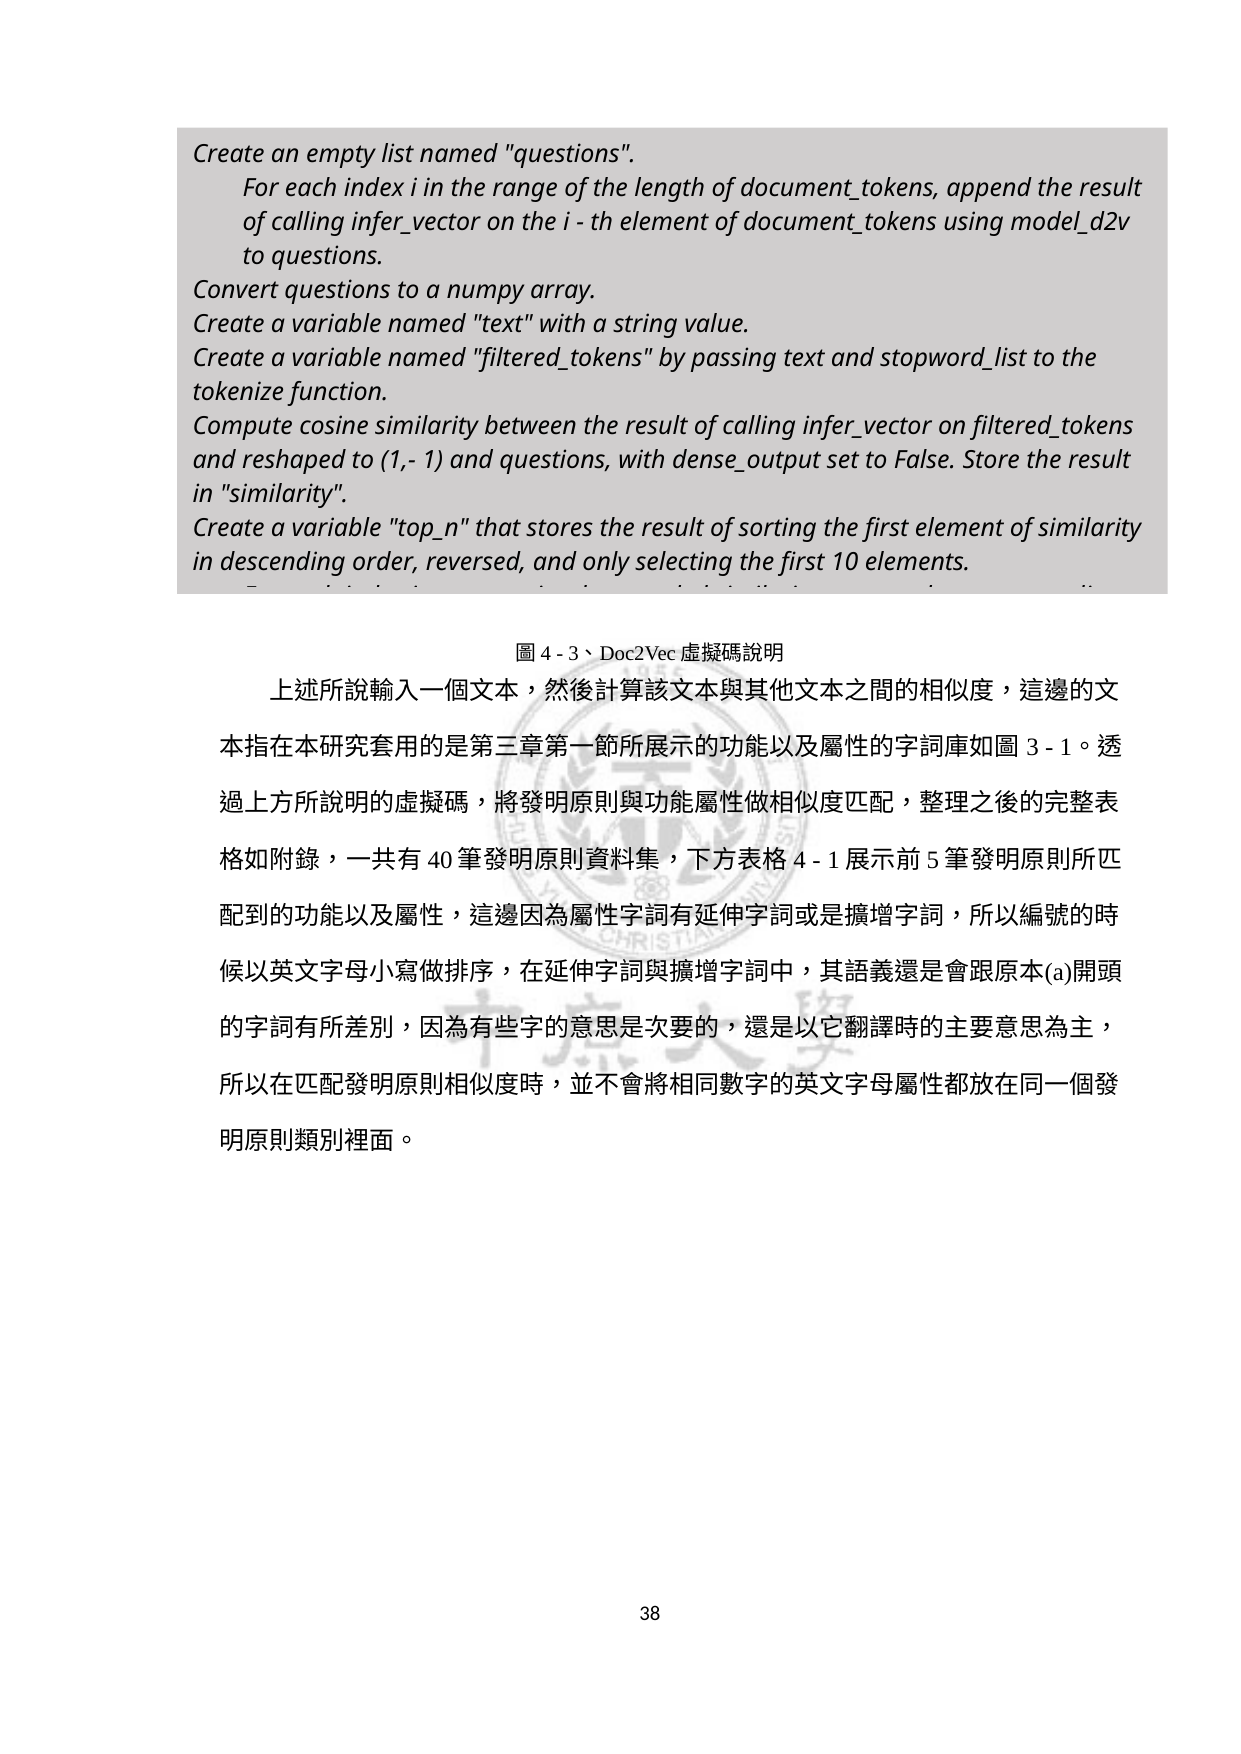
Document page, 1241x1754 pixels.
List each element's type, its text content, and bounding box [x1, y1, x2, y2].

text 圖4 - 3、Doc2Vec虛擬碼說明 [177, 632, 1122, 670]
text 上述所說輸入一個文本，然後計算該文本與其他文本之間的相似度，這邊的文本指在本研究套用的是第三章第一節所展示的功能以及屬性的字詞庫如圖3 - 1。透過上方所說明的虛擬碼，將發明原則與功能屬性做相似度匹配，整理之後的完整表格如附錄，一共有40筆發明原則資料集，下方表格4 - 1展示前5筆發明原則所匹配到的功能以及屬性，這邊因為屬性字詞有延伸字詞或是擴增字詞，所以編號的時候以英文字母小寫做排序，在延伸字詞與擴增字詞中，其語義還是會跟原本(a)開頭的字詞有所差別，因為有些字的意思是次要的，還是以它翻譯時的主要意思為主，所以在匹配發明原則相似度時，並不會將相同數字的英文字母屬性都放在同一個發明原則類別裡面。 [219, 670, 1122, 1157]
